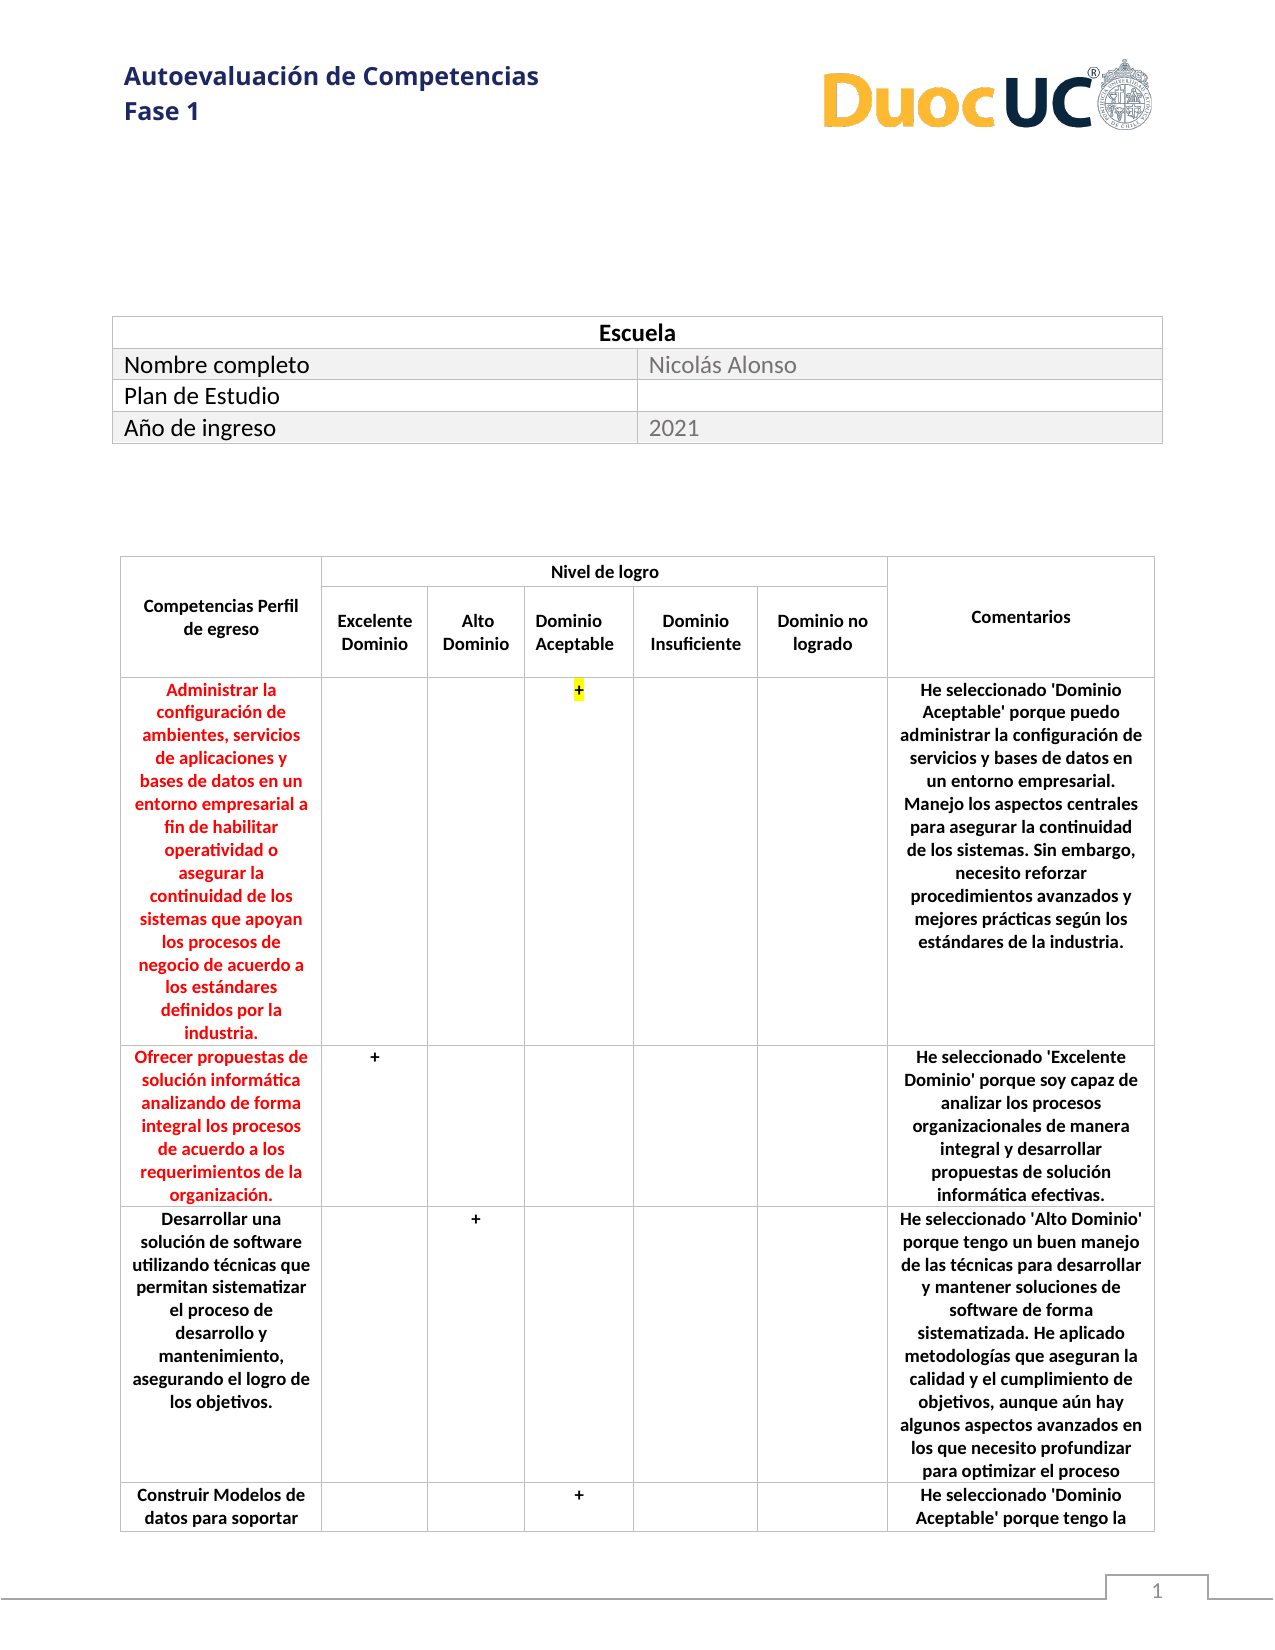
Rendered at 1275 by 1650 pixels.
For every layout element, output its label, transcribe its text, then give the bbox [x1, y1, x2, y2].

table_cell [322, 1207, 427, 1482]
table_cell Dominio no logrado [758, 587, 887, 677]
table_cell [758, 1207, 887, 1482]
table_cell He seleccionado 'Dominio Aceptable' porque puedo administrar la configuración de servicios y bases de datos en un entorno empresarial. Manejo los aspectos centrales para asegurar la continuidad de los sistemas. Sin embargo, necesito reforzar procedimientos avanzados y mejores prácticas según los estándares de la industria. [888, 678, 1154, 1044]
table_cell Nicolás Alonso [638, 349, 1162, 379]
table_cell Plan de Estudio [113, 380, 637, 411]
table_cell [634, 1046, 757, 1206]
table_cell [322, 1483, 427, 1531]
table_cell [525, 1046, 633, 1206]
table_cell Nombre completo [113, 349, 637, 379]
table_cell [428, 1483, 524, 1531]
table_cell + [322, 1046, 427, 1206]
table_cell [638, 380, 1162, 411]
table_cell Ofrecer propuestas de solución informática analizando de forma integral los procesos de acuerdo a los requerimientos de la organización. [121, 1046, 321, 1206]
table_cell He seleccionado 'Alto Dominio' porque tengo un buen manejo de las técnicas para desarrollar y mantener soluciones de software de forma sistematizada. He aplicado metodologías que aseguran la calidad y el cumplimiento de objetivos, aunque aún hay algunos aspectos avanzados en los que necesito profundizar para optimizar el proceso [888, 1207, 1154, 1482]
table_cell Dominio Insuficiente [634, 587, 757, 677]
table_cell [525, 1207, 633, 1482]
table_cell 2021 [638, 412, 1162, 442]
table_cell + [428, 1207, 524, 1482]
table_cell He seleccionado 'Excelente Dominio' porque soy capaz de analizar los procesos organizacionales de manera integral y desarrollar propuestas de solución informática efectivas. [888, 1046, 1154, 1206]
table_header Comentarios [888, 557, 1154, 677]
table_header Competencias Perfil de egreso [121, 557, 321, 677]
table_cell Excelente Dominio [322, 587, 427, 677]
table_cell [634, 678, 757, 1044]
table_cell + [525, 678, 633, 1044]
table_cell Año de ingreso [113, 412, 637, 442]
table_header Nivel de logro [322, 557, 887, 586]
table_cell + [525, 1483, 633, 1531]
table_cell Dominio Aceptable [525, 587, 633, 677]
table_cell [121, 1483, 321, 1531]
table_cell Desarrollar una solución de software utilizando técnicas que permitan sistematizar el proceso de desarrollo y mantenimiento, asegurando el logro de los objetivos. [121, 1207, 321, 1482]
table_cell [322, 678, 427, 1044]
table_cell [428, 678, 524, 1044]
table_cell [888, 1483, 1154, 1531]
table_cell [634, 1207, 757, 1482]
picture [824, 59, 1152, 130]
table_cell Alto Dominio [428, 587, 524, 677]
table_cell [758, 678, 887, 1044]
table_cell [428, 1046, 524, 1206]
table_cell [634, 1483, 757, 1531]
table_cell [758, 1046, 887, 1206]
table_cell Administrar la configuración de ambientes, servicios de aplicaciones y bases de datos en un entorno empresarial a fin de habilitar operatividad o asegurar la continuidad de los sistemas que apoyan los procesos de negocio de acuerdo a los estándares definidos por la industria. [121, 678, 321, 1044]
table_cell [758, 1483, 887, 1531]
table_header Escuela [113, 317, 1162, 348]
